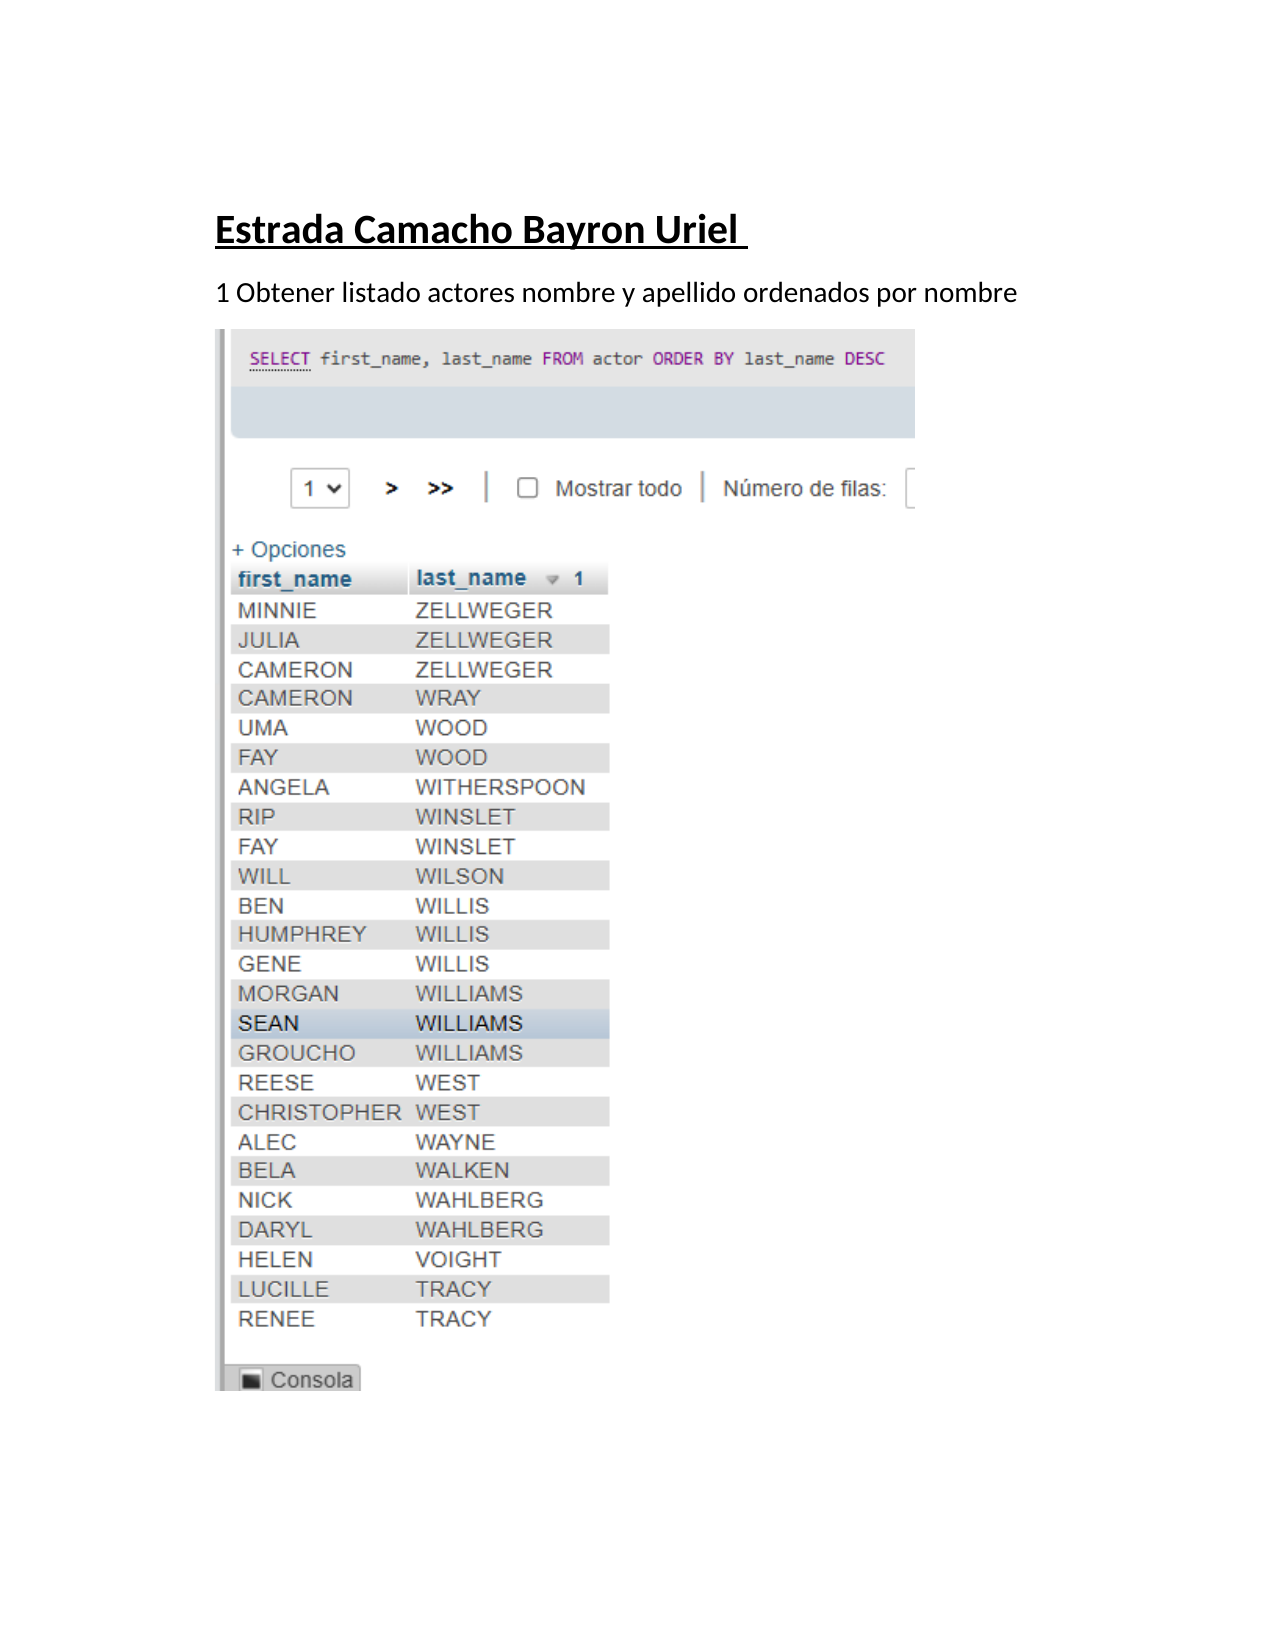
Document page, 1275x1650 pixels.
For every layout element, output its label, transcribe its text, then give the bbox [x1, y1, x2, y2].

text 1 Obtener listado actores nombre y apellido ordenados por nombre [215, 274, 1098, 310]
picture [214, 329, 915, 1391]
text Estrada Camacho Bayron Uriel [215, 203, 1098, 253]
